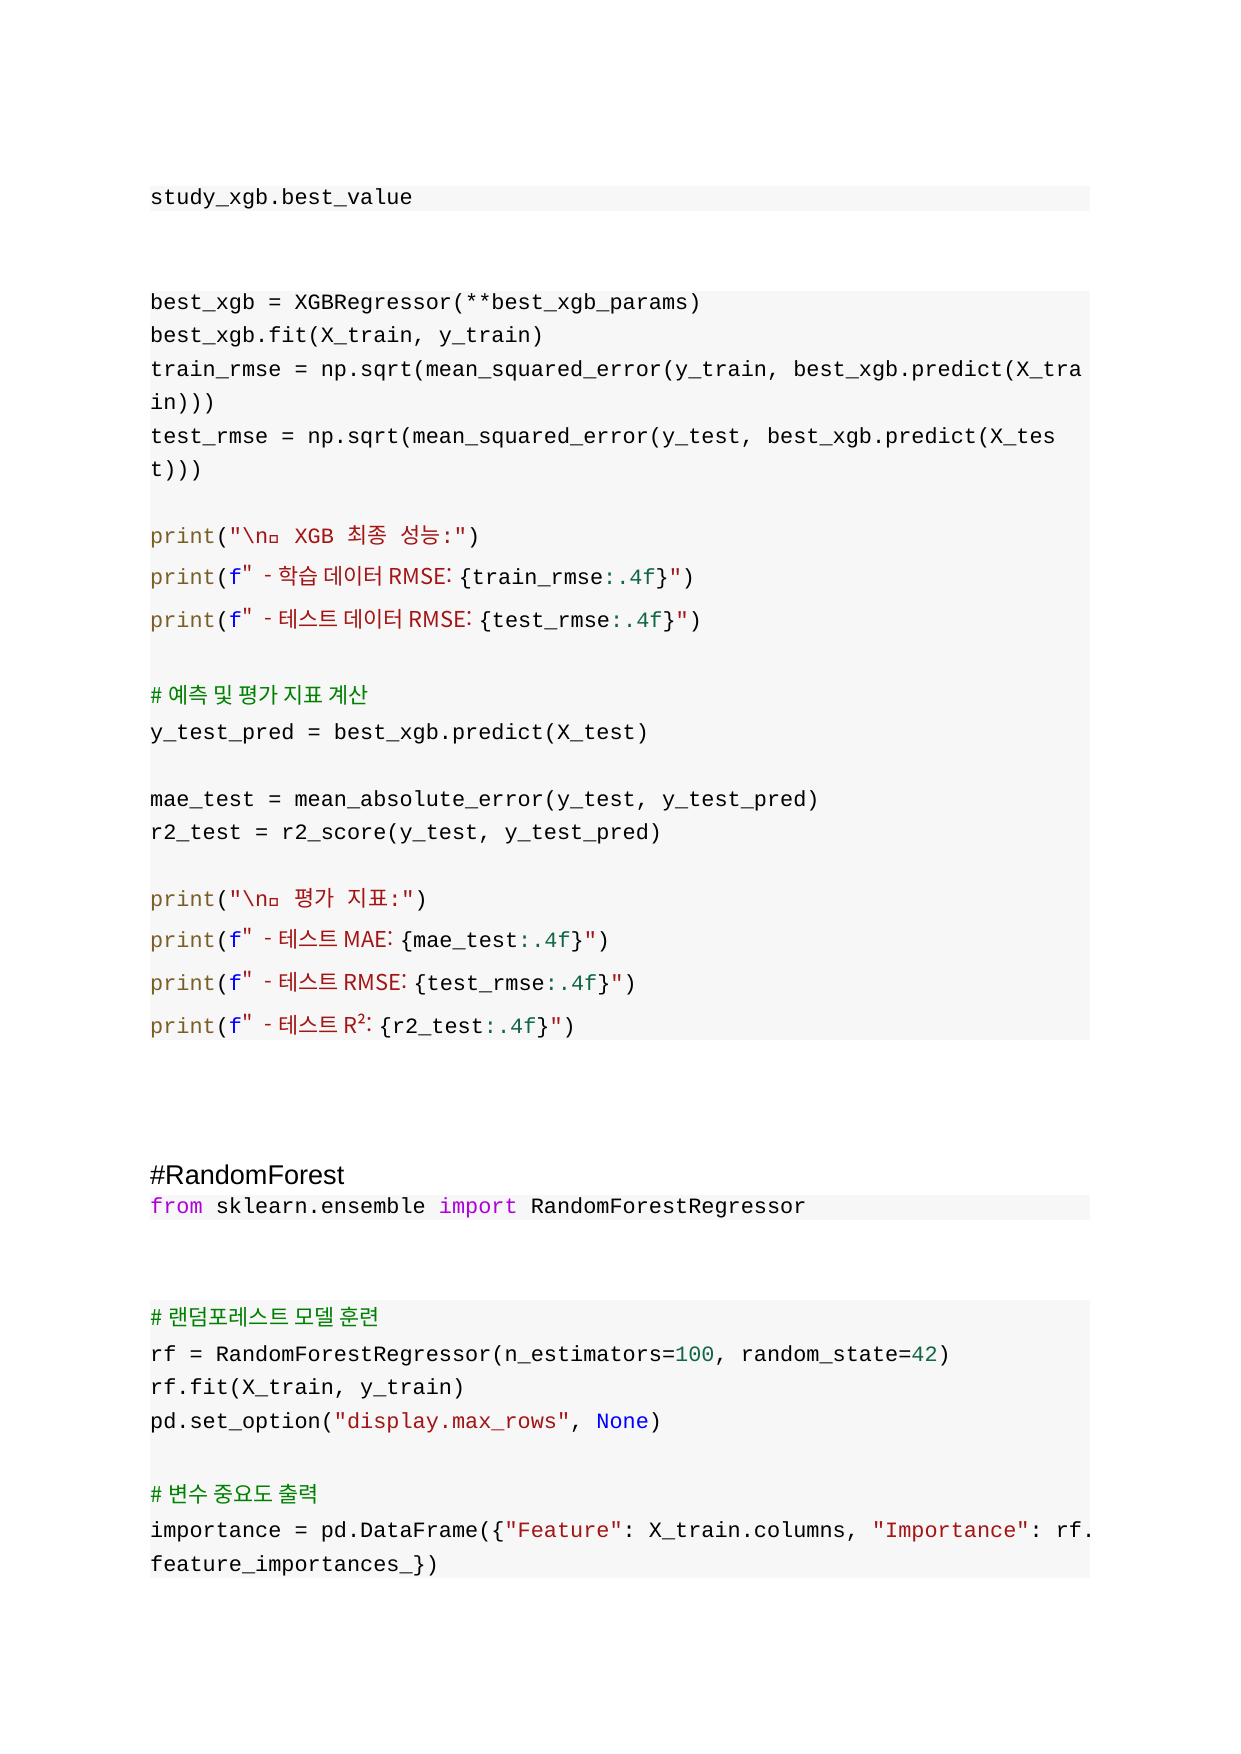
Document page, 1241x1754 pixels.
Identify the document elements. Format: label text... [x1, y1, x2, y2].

text r2_test = r2_score(y_test, y_test_pred) [150, 821, 1090, 846]
text # 랜덤포레스트 모델 훈련 [150, 1300, 1090, 1332]
text print("\n🔥 XGB 최종 성능:") [150, 525, 1090, 550]
text #RandomForest [150, 1159, 1090, 1190]
text # 변수 중요도 출력 [150, 1477, 1090, 1508]
text y_test_pred = best_xgb.predict(X_test) [150, 721, 1090, 746]
text mae_test = mean_absolute_error(y_test, y_test_pred) [150, 788, 1090, 813]
text pd.set_option("display.max_rows", None) [150, 1410, 1090, 1434]
text study_xgb.best_value [150, 186, 1090, 211]
text print(f" - 테스트 RMSE: {test_rmse:.4f}") [150, 965, 1090, 997]
text train_rmse = np.sqrt(mean_squared_error(y_train, best_xgb.predict(X_train))) [150, 358, 1090, 416]
text print(f" - 테스트 MAE: {mae_test:.4f}") [150, 922, 1090, 954]
text best_xgb.fit(X_train, y_train) [150, 325, 1090, 349]
text rf = RandomForestRegressor(n_estimators=100, random_state=42) [150, 1343, 1090, 1368]
text print(f" - 테스트 데이터 RMSE: {test_rmse:.4f}") [150, 602, 1090, 634]
text rf.fit(X_train, y_train) [150, 1376, 1090, 1401]
text best_xgb = XGBRegressor(**best_xgb_params) [150, 291, 1090, 316]
text print("\n📊 평가 지표:") [150, 888, 1090, 913]
text from sklearn.ensemble import RandomForestRegressor [150, 1195, 1090, 1220]
text importance = pd.DataFrame({"Feature": X_train.columns, "Importance": rf.feature_importances_}) [150, 1519, 1090, 1578]
text print(f" - 테스트 R²: {r2_test:.4f}") [150, 1008, 1090, 1040]
text test_rmse = np.sqrt(mean_squared_error(y_test, best_xgb.predict(X_test))) [150, 425, 1090, 483]
text print(f" - 학습 데이터 RMSE: {train_rmse:.4f}") [150, 559, 1090, 591]
text # 예측 및 평가 지표 계산 [150, 678, 1090, 710]
